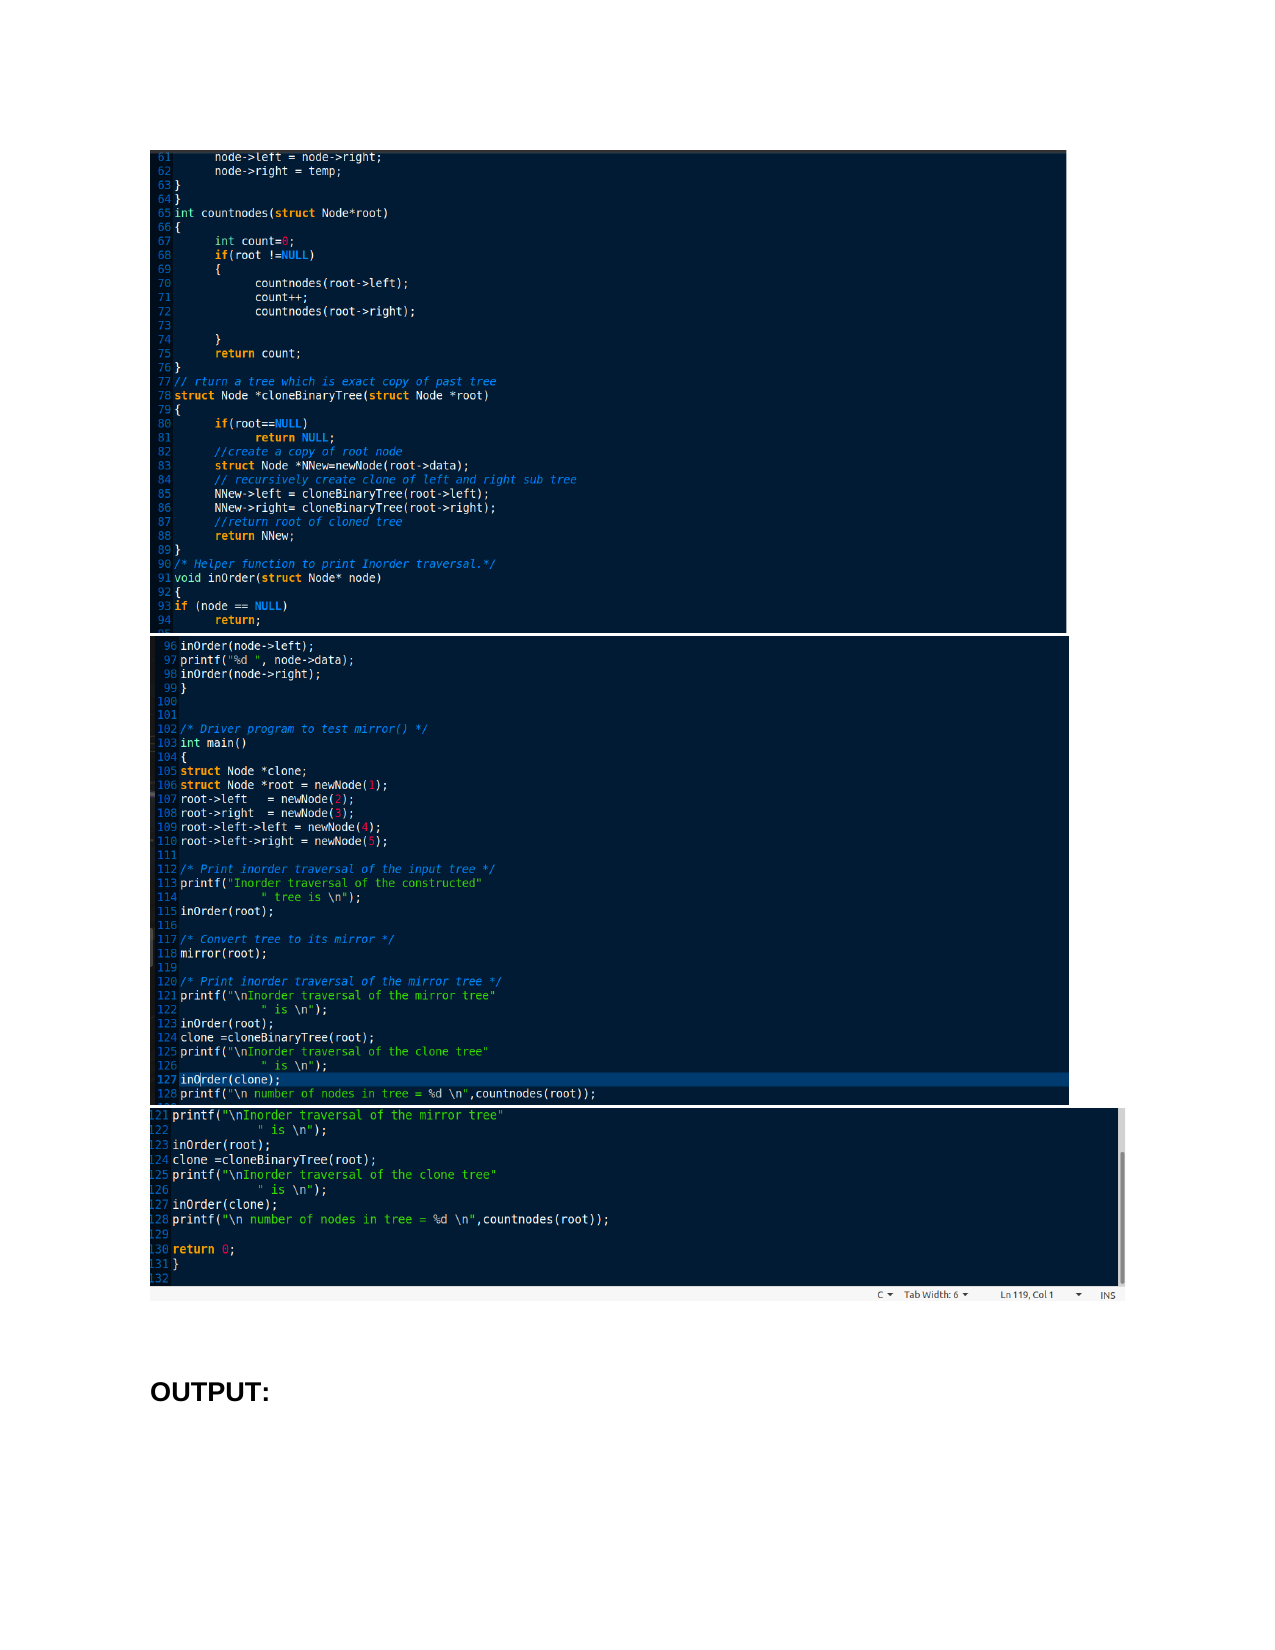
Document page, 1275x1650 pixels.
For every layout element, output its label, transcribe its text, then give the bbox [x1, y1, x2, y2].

picture [150, 1108, 1125, 1301]
picture [150, 150, 1067, 633]
picture [150, 636, 1069, 1105]
text OUTPUT: [150, 1376, 1125, 1408]
